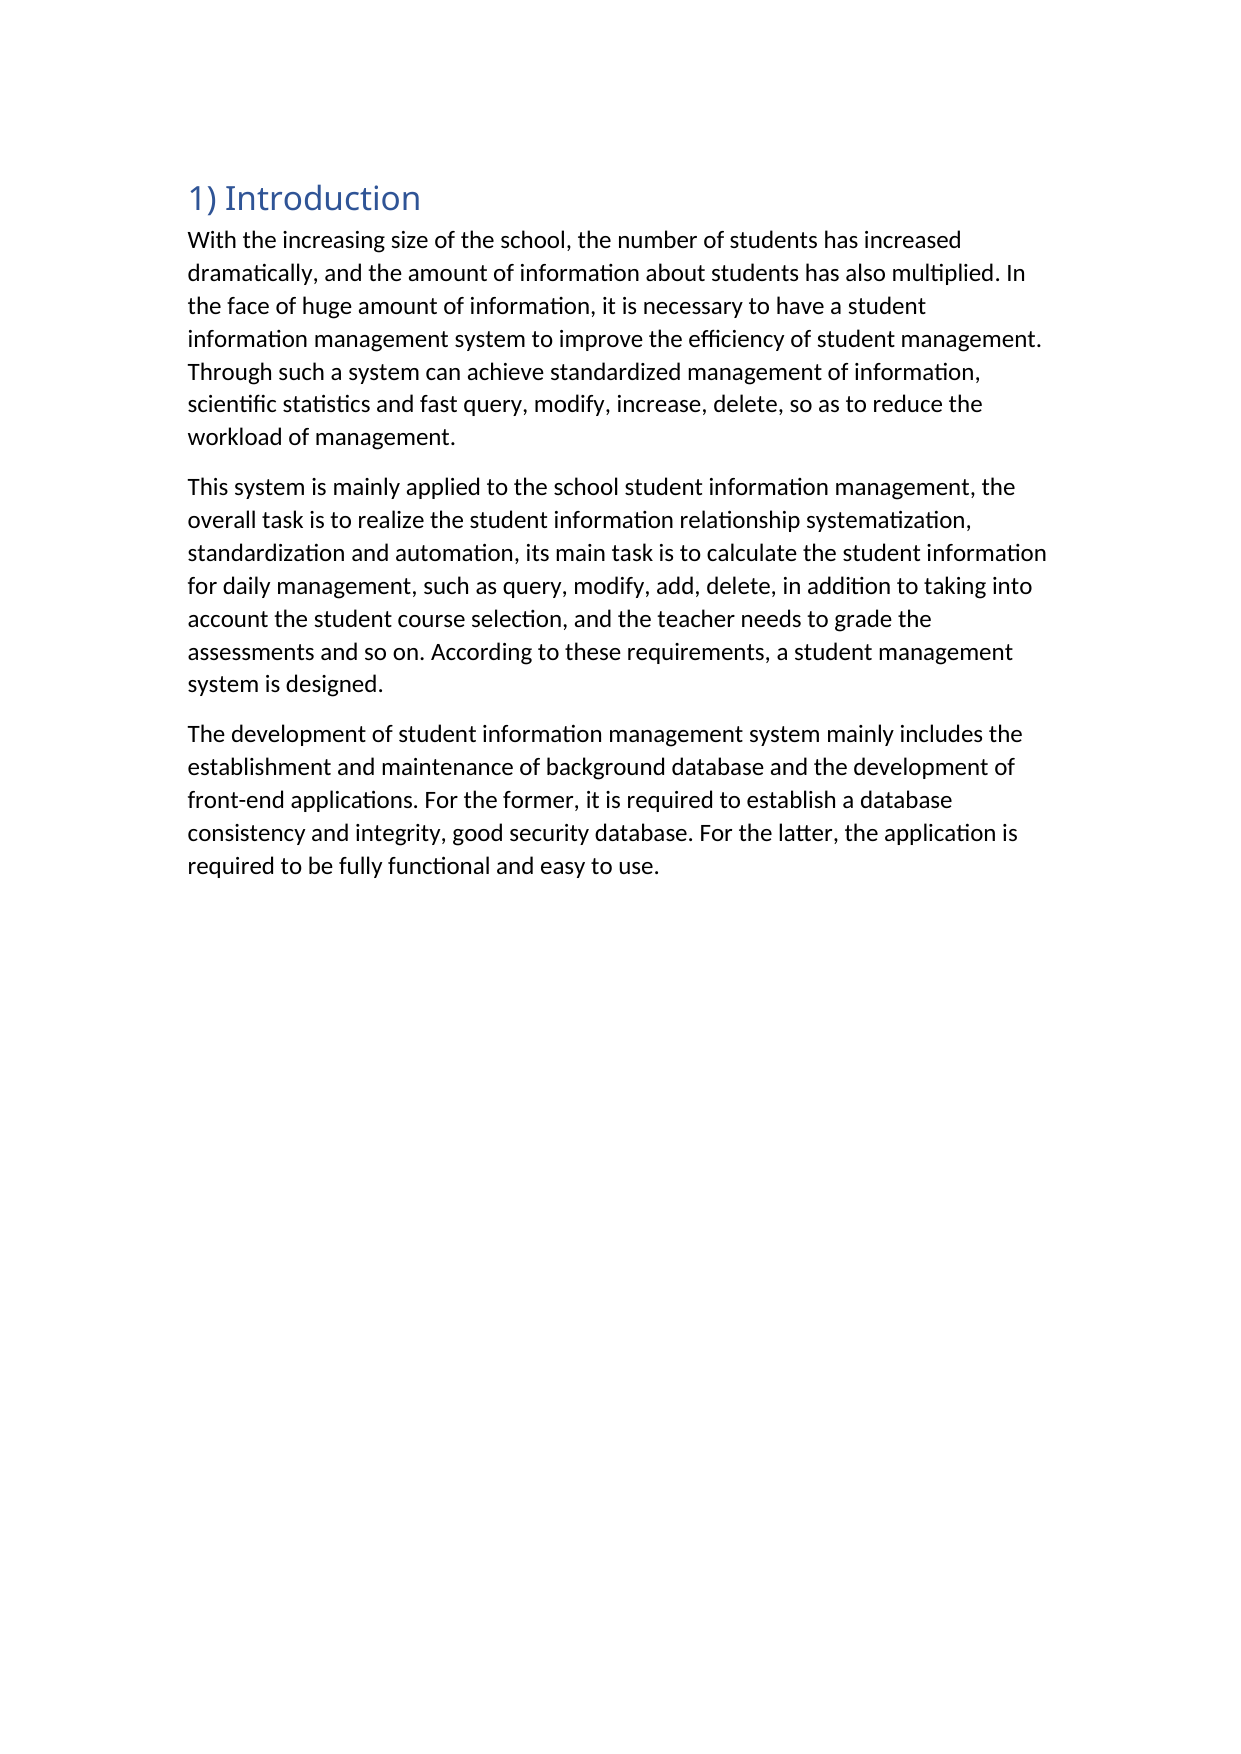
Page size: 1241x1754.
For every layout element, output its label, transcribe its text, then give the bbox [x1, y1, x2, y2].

text This system is mainly applied to the school student information management, the overall task is to realize the student information relationship systematization, standardization and automation, its main task is to calculate the student information for daily management, such as query, modify, add, delete, in addition to taking into account the student course selection, and the teacher needs to grade the assessments and so on. According to these requirements, a student management system is designed. [187, 471, 1053, 699]
subtitle Introduction [187, 175, 1053, 220]
text With the increasing size of the school, the number of students has increased dramatically, and the amount of information about students has also multiplied. In the face of huge amount of information, it is necessary to have a student information management system to improve the efficiency of student management. Through such a system can achieve standardized management of information, scientific statistics and fast query, modify, increase, delete, so as to reduce the workload of management. [187, 224, 1053, 452]
text The development of student information management system mainly includes the establishment and maintenance of background database and the development of front-end applications. For the former, it is required to establish a database consistency and integrity, good security database. For the latter, the application is required to be fully functional and easy to use. [187, 718, 1053, 880]
